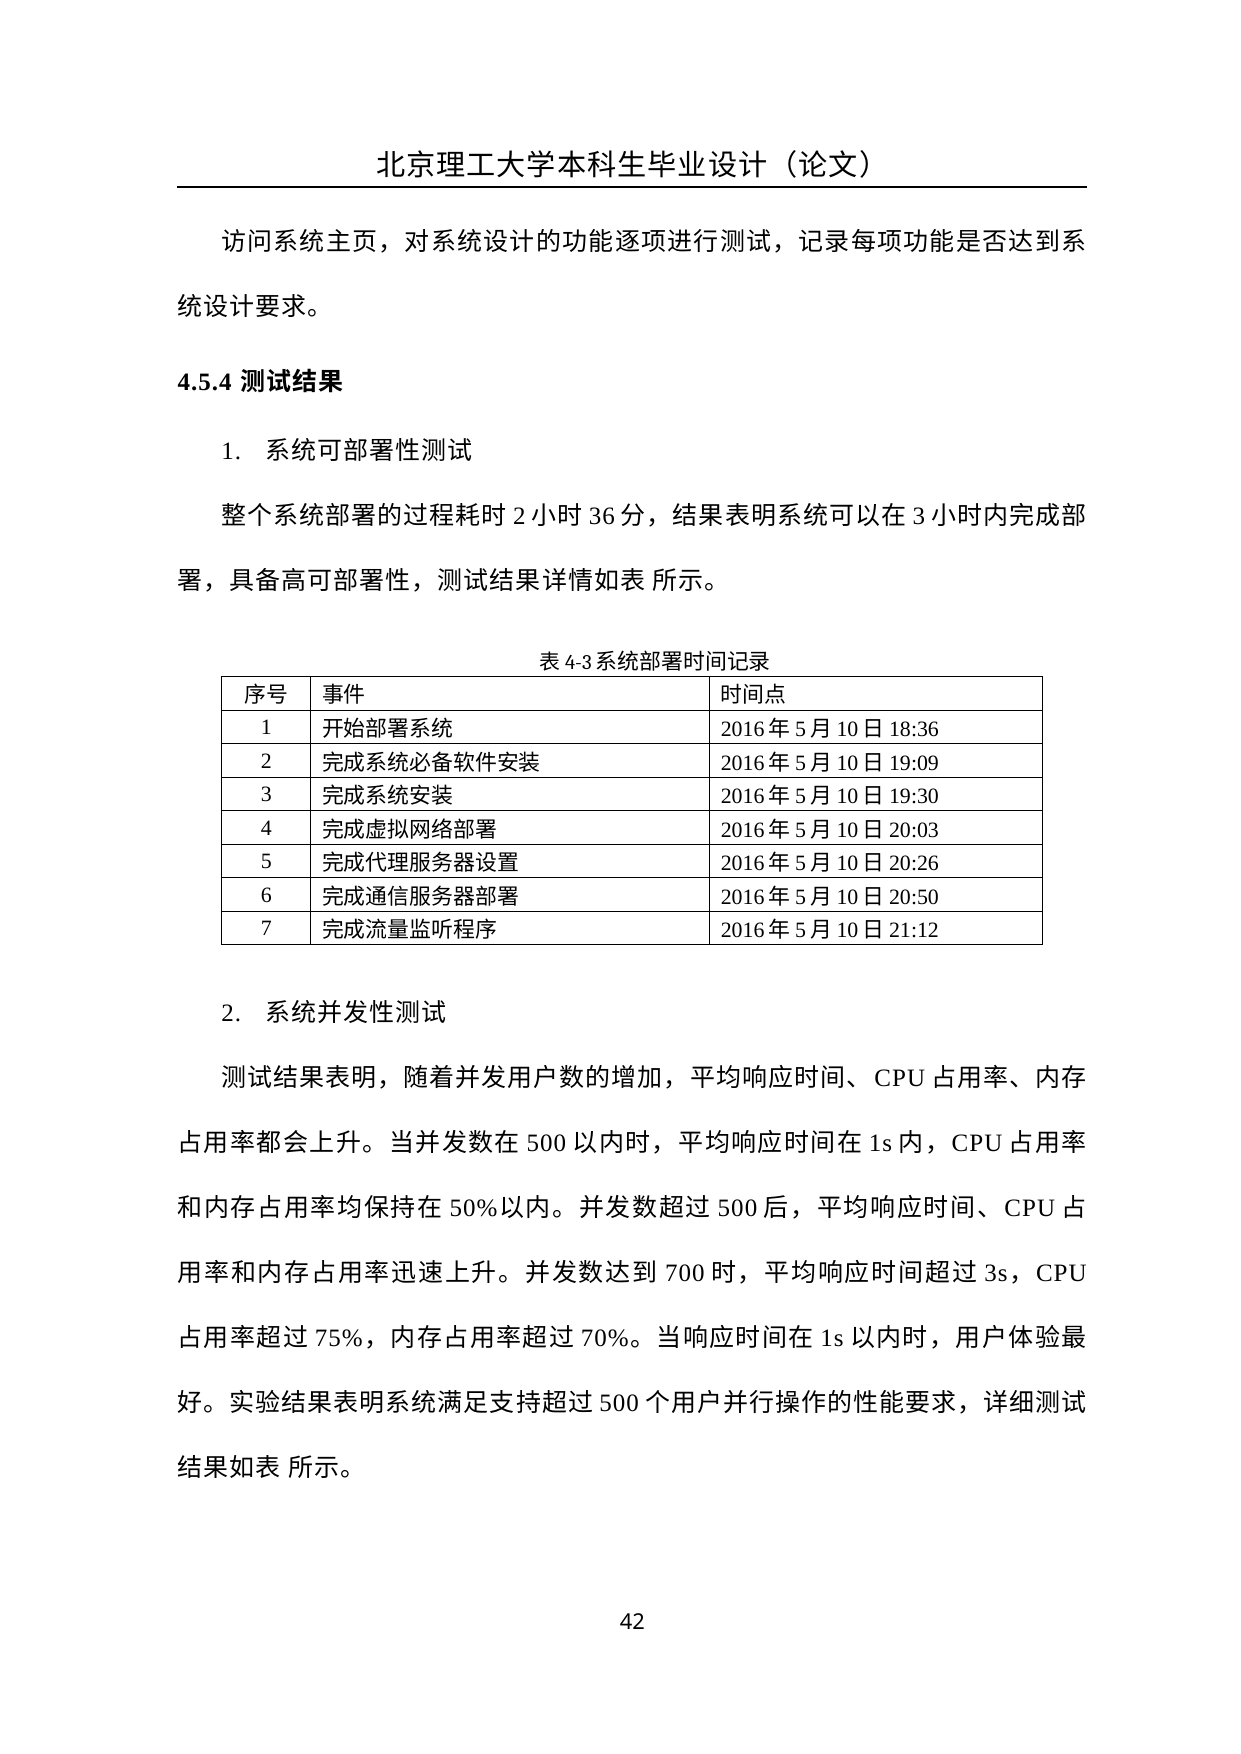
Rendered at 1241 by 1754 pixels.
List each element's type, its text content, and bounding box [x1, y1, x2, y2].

table_cell 2016年5月10日21:12 [710, 912, 1042, 944]
table_cell 1 [222, 711, 310, 743]
table_header 序号 [222, 677, 310, 709]
table_cell 2016年5月10日20:50 [710, 878, 1042, 911]
table_cell 3 [222, 778, 310, 810]
subtitle 4.5.4 测试结果 [177, 337, 1087, 403]
table_cell 完成代理服务器设置 [311, 845, 709, 877]
table_cell 完成系统必备软件安装 [311, 744, 709, 777]
table_cell 2016年5月10日19:09 [710, 744, 1042, 777]
table_cell 2 [222, 744, 310, 777]
table_cell 5 [222, 845, 310, 877]
table_cell 开始部署系统 [311, 711, 709, 743]
list 系统并发性测试 [221, 978, 1087, 1043]
text 测试结果表明，随着并发用户数的增加，平均响应时间、CPU占用率、内存占用率都会上升。当并发数在500以内时，平均响应时间在1s内，CPU占用率和内存占用率均保持在50%以内。并发数超过500后，平均响应时间、CPU占用率和内存占用率迅速上升。并发数达到700时，平均响应时间超过3s，CPU占用率超过75%，内存占用率超过70%。当响应时间在1s以内时，用户体验最好。实验结果表明系统满足支持超过500个用户并行操作的性能要求，详细测试结果如表 4-4所示。 [177, 1043, 1087, 1498]
table_header 时间点 [710, 677, 1042, 709]
table_cell 4 [222, 811, 310, 844]
table_cell 6 [222, 878, 310, 911]
list 系统可部署性测试 [221, 416, 1087, 481]
table_cell 7 [222, 912, 310, 944]
table_cell 完成通信服务器部署 [311, 878, 709, 911]
table_cell 完成虚拟网络部署 [311, 811, 709, 844]
text 表 4-3系统部署时间记录 [177, 643, 1087, 676]
table_cell 2016年5月10日20:03 [710, 811, 1042, 844]
table_cell 完成系统安装 [311, 778, 709, 810]
table_cell 2016年5月10日20:26 [710, 845, 1042, 877]
table_header 事件 [311, 677, 709, 709]
table_cell 完成流量监听程序 [311, 912, 709, 944]
text 整个系统部署的过程耗时2小时36分，结果表明系统可以在3小时内完成部署，具备高可部署性，测试结果详情如表 4-3所示。 [177, 481, 1087, 611]
text 访问系统主页，对系统设计的功能逐项进行测试，记录每项功能是否达到系统设计要求。 [177, 207, 1087, 337]
table_cell 2016年5月10日18:36 [710, 711, 1042, 743]
table_cell 2016年5月10日19:30 [710, 778, 1042, 810]
